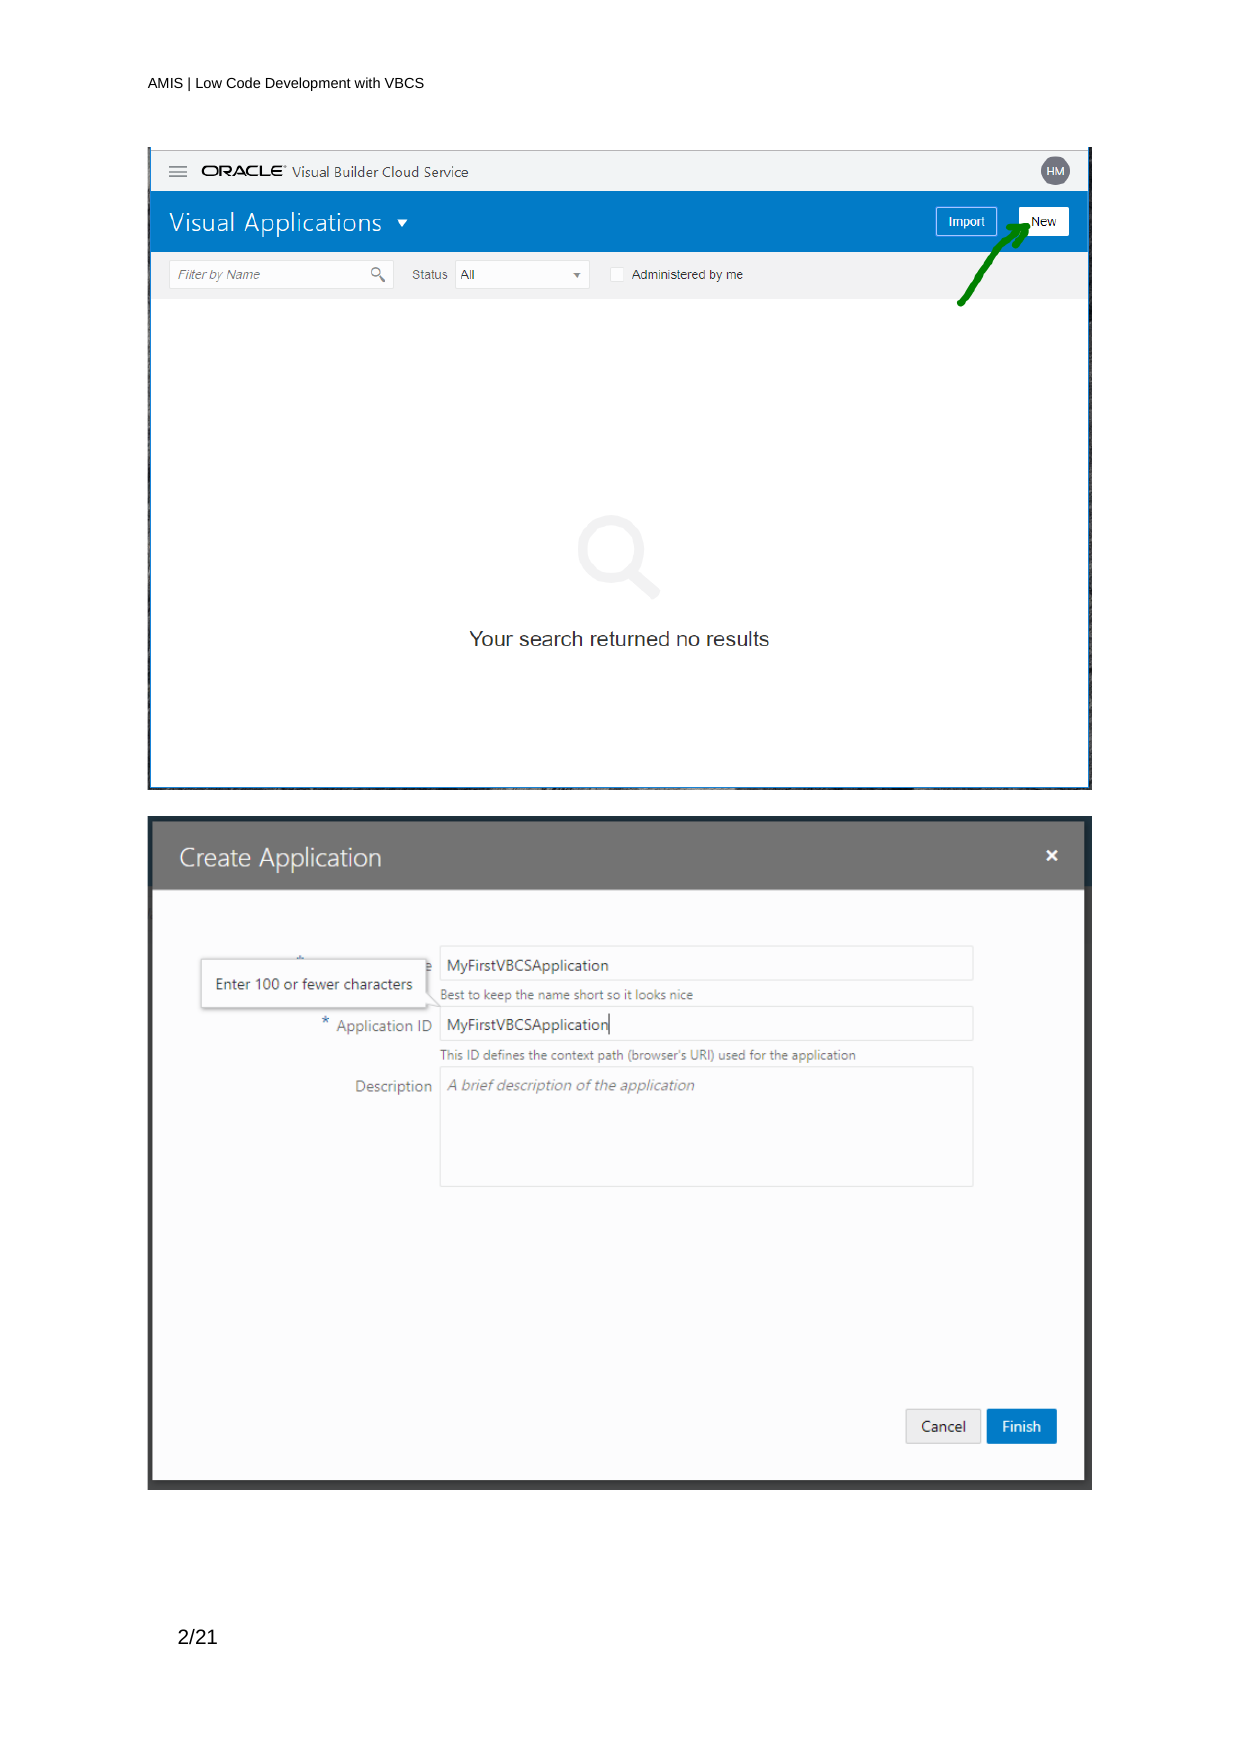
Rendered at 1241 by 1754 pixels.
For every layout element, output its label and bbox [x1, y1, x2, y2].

picture [147, 147, 1092, 790]
picture [147, 816, 1092, 1490]
